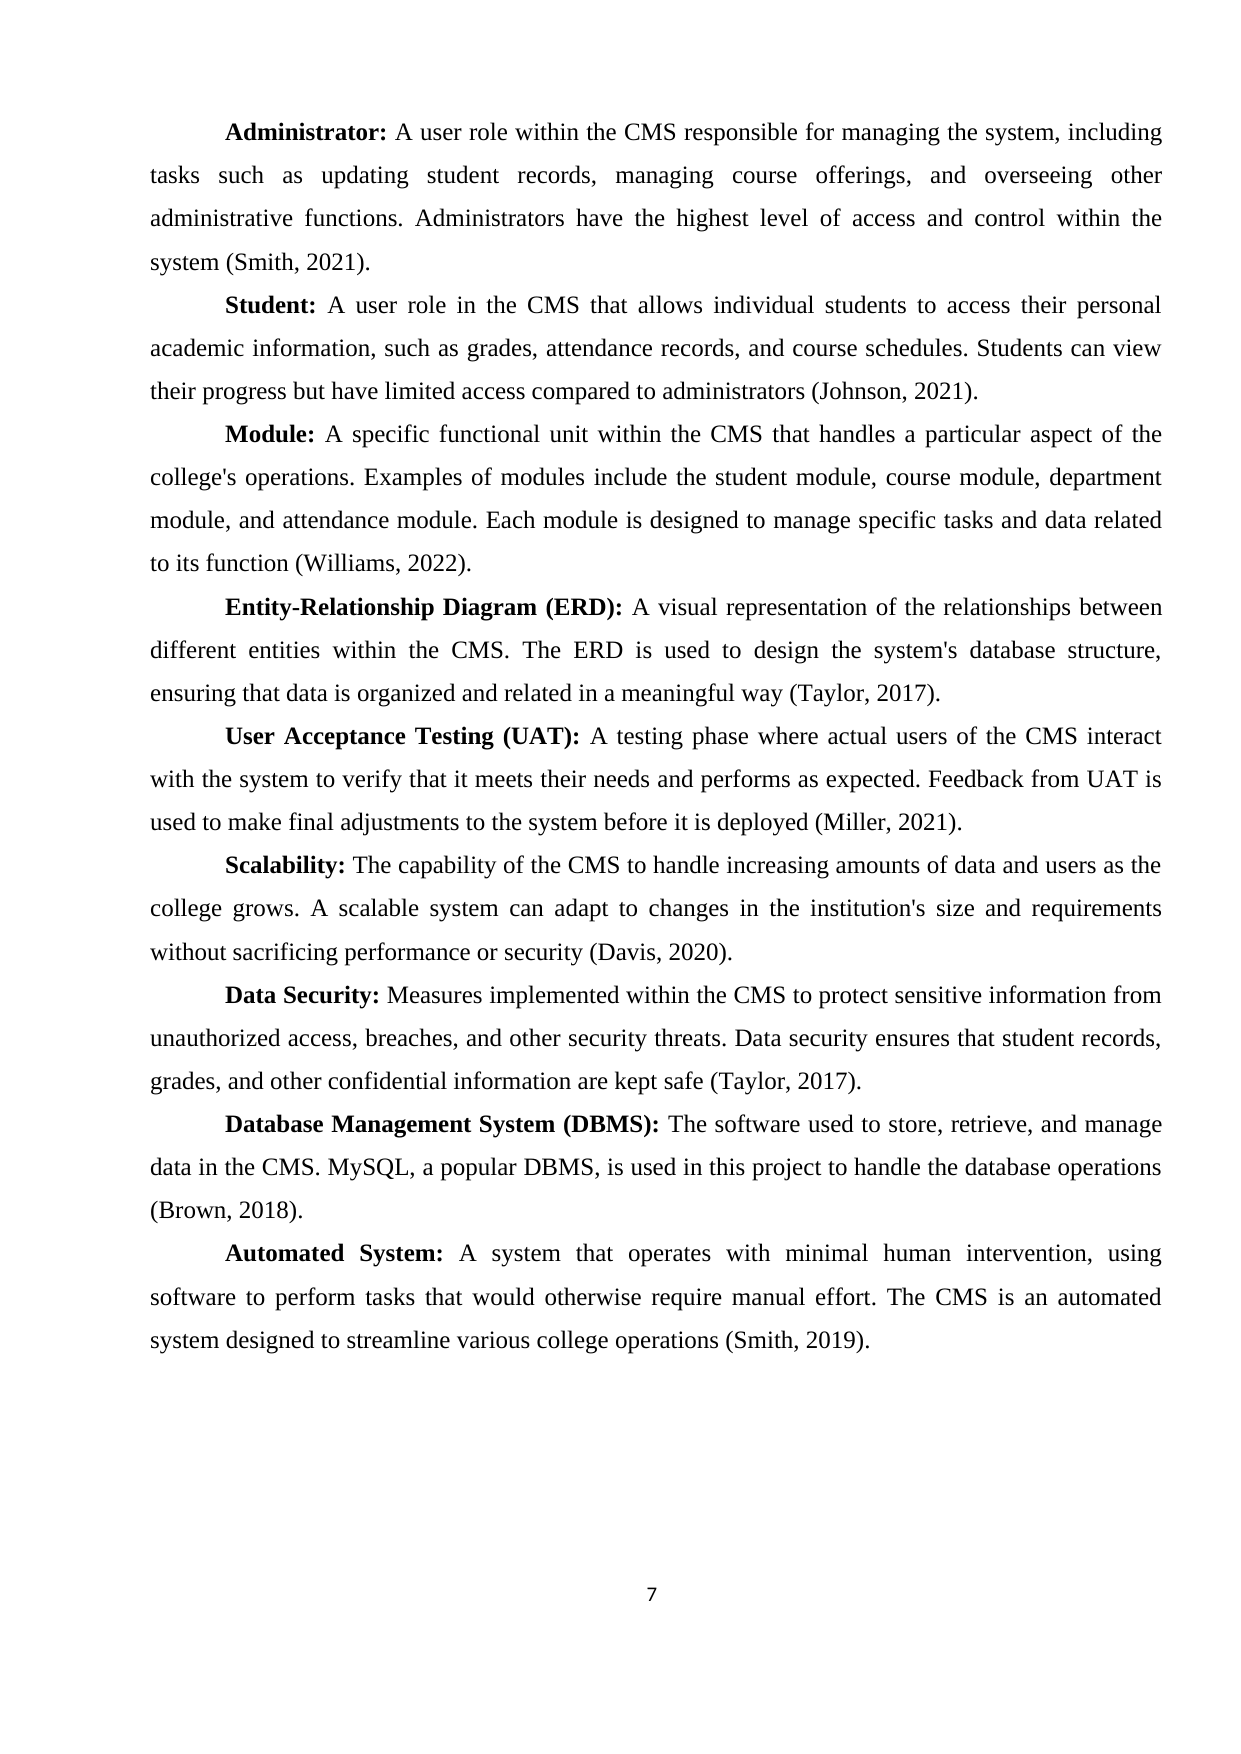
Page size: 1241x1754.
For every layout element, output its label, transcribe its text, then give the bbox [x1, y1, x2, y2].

text Administrator: A user role within the CMS responsible for managing the system, including tasks such as updating student records, managing course offerings, and overseeing other administrative functions. Administrators have the highest level of access and control within the system (Smith, 2021). [150, 117, 1163, 275]
text Student: A user role in the CMS that allows individual students to access their personal academic information, such as grades, attendance records, and course schedules. Students can view their progress but have limited access compared to administrators (Johnson, 2021). [150, 290, 1163, 405]
text User Acceptance Testing (UAT): A testing phase where actual users of the CMS interact with the system to verify that it meets their needs and performs as expected. Feedback from UAT is used to make final adjustments to the system before it is deployed (Miller, 2021). [150, 721, 1163, 836]
text Automated System: A system that operates with minimal human intervention, using software to perform tasks that would otherwise require manual effort. The CMS is an automated system designed to streamline various college operations (Smith, 2019). [150, 1238, 1163, 1353]
text Entity-Relationship Diagram (ERD): A visual representation of the relationships between different entities within the CMS. The ERD is used to design the system's database structure, ensuring that data is organized and related in a meaningful way (Taylor, 2017). [150, 592, 1163, 707]
text Module: A specific functional unit within the CMS that handles a particular aspect of the college's operations. Examples of modules include the student module, course module, department module, and attendance module. Each module is designed to manage specific tasks and data related to its function (Williams, 2022). [150, 419, 1163, 577]
text Scalability: The capability of the CMS to handle increasing amounts of data and users as the college grows. A scalable system can adapt to changes in the institution's size and requirements without sacrificing performance or security (Davis, 2020). [150, 850, 1163, 965]
text Database Management System (DBMS): The software used to store, retrieve, and manage data in the CMS. MySQL, a popular DBMS, is used in this project to handle the database operations (Brown, 2018). [150, 1109, 1163, 1224]
text Data Security: Measures implemented within the CMS to protect sensitive information from unauthorized access, breaches, and other security threats. Data security ensures that student records, grades, and other confidential information are kept safe (Taylor, 2017). [150, 980, 1163, 1095]
